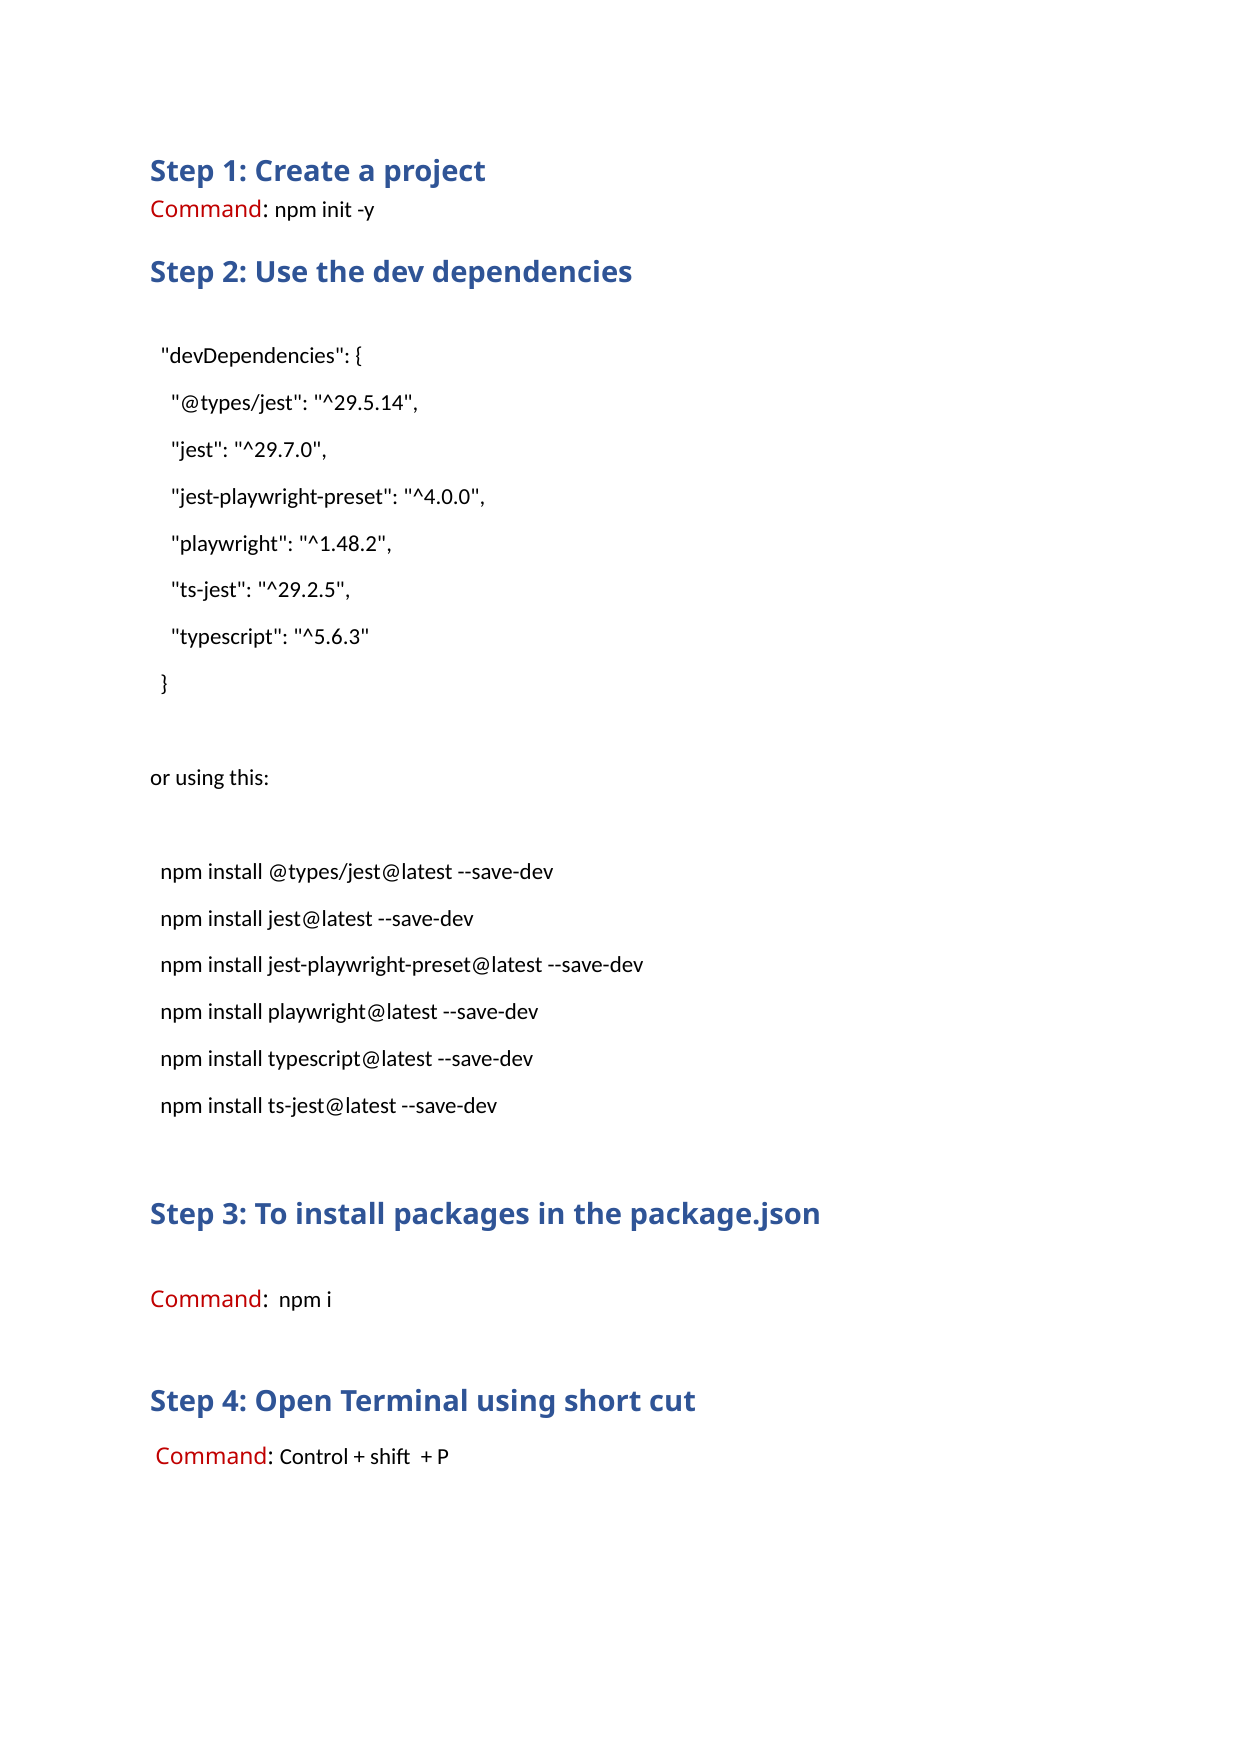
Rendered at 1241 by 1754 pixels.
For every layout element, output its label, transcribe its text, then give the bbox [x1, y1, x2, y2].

text npm install @types/jest@latest --save-dev [150, 857, 1090, 885]
text npm install playwright@latest --save-dev [150, 997, 1090, 1026]
text Command: npm init -y [150, 193, 1090, 224]
text "jest-playwright-preset": "^4.0.0", [150, 482, 1090, 510]
text "typescript": "^5.6.3" [150, 622, 1090, 651]
subtitle Step 1: Create a project [150, 150, 1090, 190]
text Command: npm i [150, 1283, 1090, 1314]
text npm install jest@latest --save-dev [150, 904, 1090, 932]
text "devDependencies": { [150, 341, 1090, 369]
text or using this: [150, 763, 1090, 791]
subtitle Step 3: To install packages in the package.json [150, 1193, 1090, 1233]
text Step 4: Open Terminal using short cut [150, 1380, 1090, 1420]
text } [150, 669, 1090, 697]
text Command: Control + shift + P [150, 1440, 1090, 1471]
text "playwright": "^1.48.2", [150, 529, 1090, 557]
text npm install typescript@latest --save-dev [150, 1044, 1090, 1072]
text npm install jest-playwright-preset@latest --save-dev [150, 951, 1090, 979]
text "ts-jest": "^29.2.5", [150, 576, 1090, 604]
text "@types/jest": "^29.5.14", [150, 388, 1090, 416]
text "jest": "^29.7.0", [150, 435, 1090, 463]
subtitle Step 2: Use the dev dependencies [150, 252, 1090, 291]
text npm install ts-jest@latest --save-dev [150, 1091, 1090, 1119]
